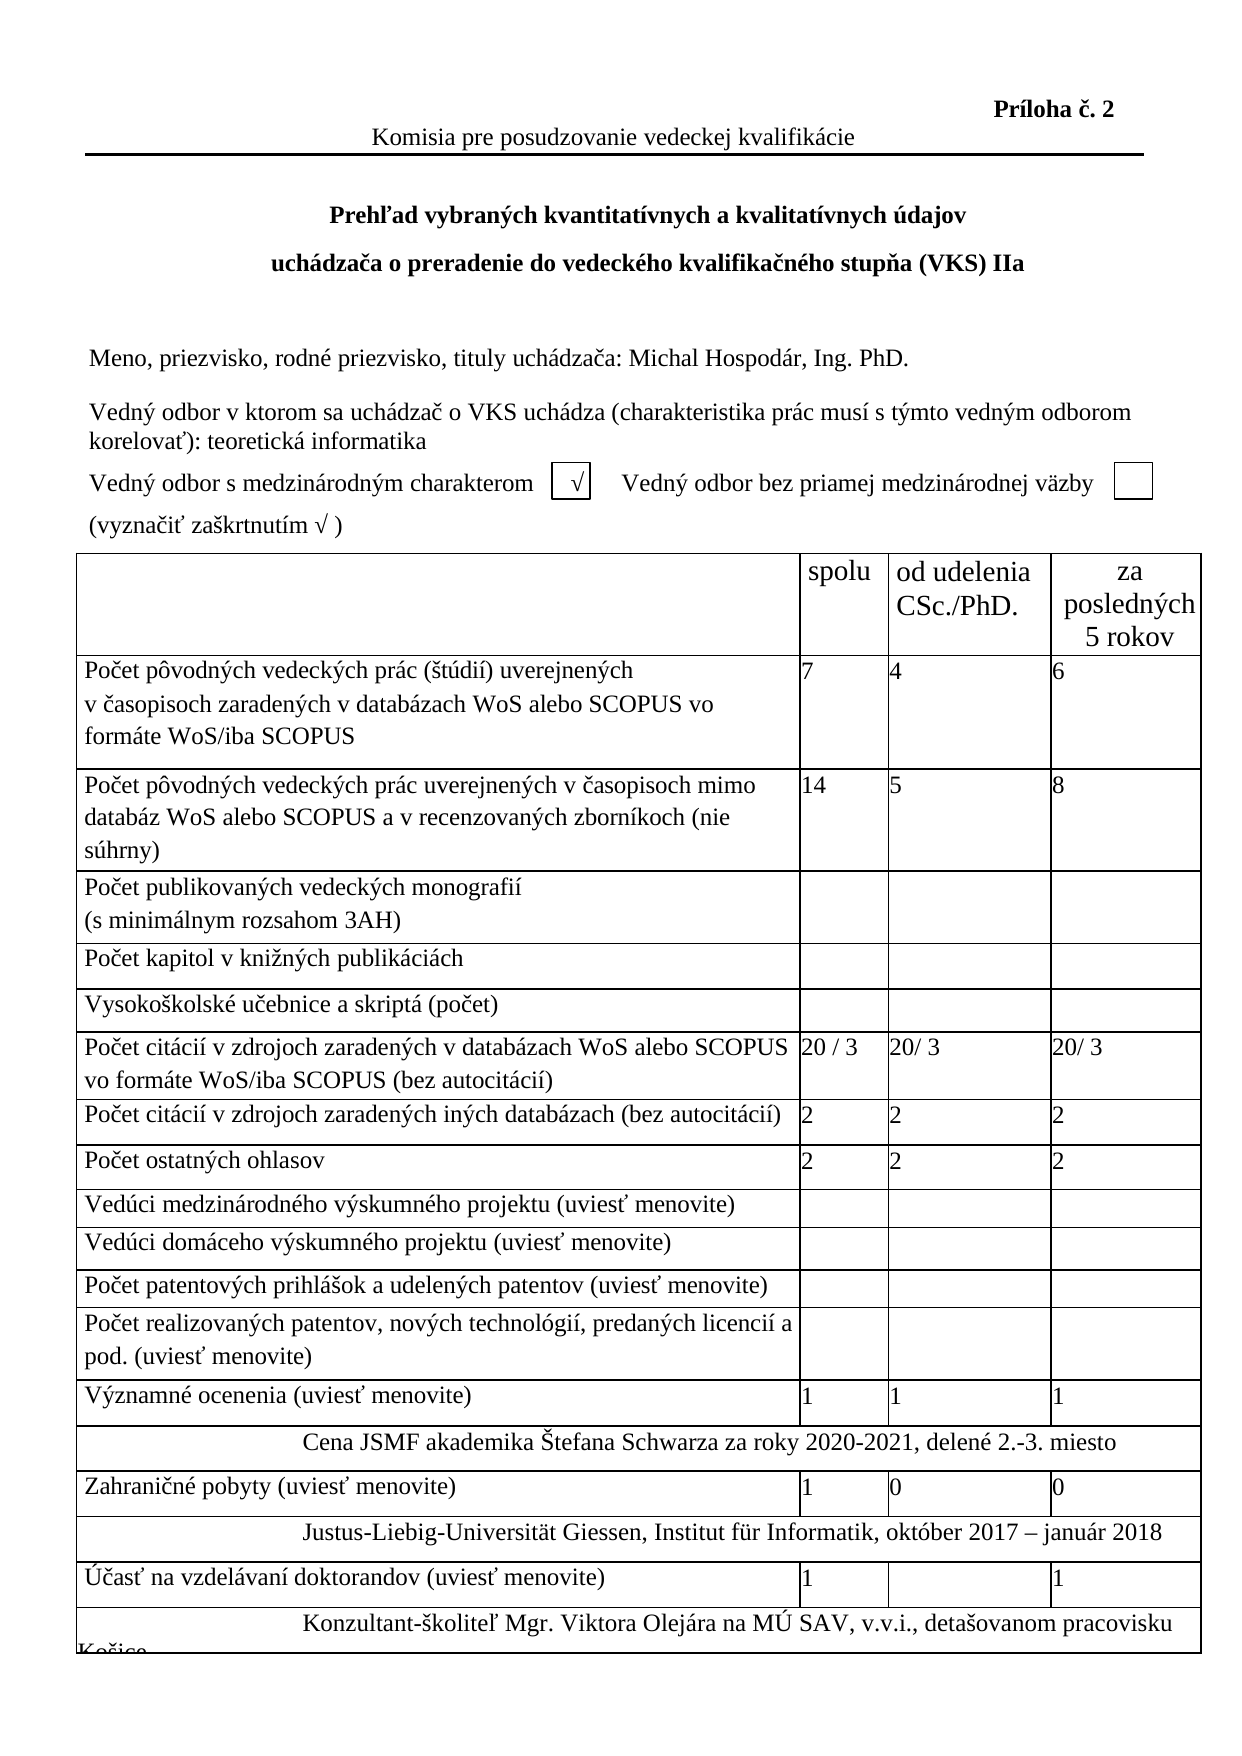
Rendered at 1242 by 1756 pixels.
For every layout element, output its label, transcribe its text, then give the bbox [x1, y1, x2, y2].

table_cell 1 [801, 1563, 888, 1607]
table_cell 20/ 3 [1052, 1033, 1200, 1099]
table_cell 2 [801, 1146, 888, 1189]
table_header za posledných 5 rokov [1052, 554, 1200, 654]
table_cell [889, 1190, 1050, 1227]
table_cell [801, 1228, 888, 1269]
table_cell 6 [1052, 656, 1200, 768]
table_cell Počet ostatných ohlasov [77, 1146, 799, 1189]
table_cell [801, 1190, 888, 1227]
text Vedný odbor s medzinárodným charakterom √ Vedný odbor bez priamej medzinárodnej väzby [89, 468, 1212, 497]
table_cell [889, 1308, 1050, 1379]
table_cell 0 [889, 1472, 1050, 1516]
table_cell [801, 944, 888, 988]
table_cell 8 [1052, 770, 1200, 870]
table_cell Cena JSMF akademika Štefana Schwarza za roky 2020-2021, delené 2.-3. miesto Cena akademika Štefana Schwarza za roky 2020-2021, delené 2.-3. miesto [77, 1427, 1200, 1470]
text (vyznačiť zaškrtnutím √ ) [89, 510, 1212, 538]
table_cell Počet kapitol v knižných publikáciách [77, 944, 799, 988]
table_cell [889, 1271, 1050, 1307]
table_cell 2 [889, 1100, 1050, 1144]
table_cell [889, 1563, 1050, 1607]
table_cell Justus-Liebig-Universität Giessen, Institut für Informatik, október 2017 – január 2018Justus-Liebig-Universität Giessen, Institut für Informatik, október 2017 – január 2018Cena akademika Štefana Schwarza za roky 2020-2021, delené 2.-3. miesto [77, 1517, 1200, 1561]
table_cell Počet realizovaných patentov, nových technológií, predaných licencií a pod. (uviesť menovite) [77, 1308, 799, 1379]
text Vedný odbor v ktorom sa uchádzač o VKS uchádza (charakteristika prác musí s týmto vedným odborom korelovať): teoretická informatika [89, 397, 1137, 455]
table_cell Počet patentových prihlášok a udelených patentov (uviesť menovite) [77, 1271, 799, 1307]
table_cell Vedúci domáceho výskumného projektu (uviesť menovite) [77, 1228, 799, 1269]
table_cell Počet citácií v zdrojoch zaradených v databázach WoS alebo SCOPUS vo formáte WoS/iba SCOPUS (bez autocitácií) [77, 1033, 799, 1099]
table_cell 0 [1052, 1472, 1200, 1516]
table_cell Počet pôvodných vedeckých prác (štúdií) uverejnených v časopisoch zaradených v databázach WoS alebo SCOPUS vo formáte WoS/iba SCOPUS [77, 656, 799, 768]
table_cell Počet citácií v zdrojoch zaradených iných databázach (bez autocitácií) [77, 1100, 799, 1144]
table_header od udelenia CSc./PhD. [889, 554, 1050, 654]
table_cell 1 [801, 1381, 888, 1425]
table_cell Významné ocenenia (uviesť menovite)Cena akademika Štefana Schwarza za roky 2020-2021, delené 2.-3. miesto Cena akademika Štefana Schwarza za roky 2020-2021, delené 2.-3. miesto [77, 1381, 799, 1425]
table_cell 7 [801, 656, 888, 768]
table_cell Vysokoškolské učebnice a skriptá (počet) [77, 990, 799, 1031]
table_cell 1 [1052, 1563, 1200, 1607]
table_cell 4 [889, 656, 1050, 768]
text Prehľad vybraných kvantitatívnych a kvalitatívnych údajov uchádzača o preradenie do vedeckého kvalifikačného stupňa (VKS) IIa [271, 200, 1030, 276]
table_cell 2 [889, 1146, 1050, 1189]
text Meno, priezvisko, rodné priezvisko, tituly uchádzača: Michal Hospodár, Ing. PhD. [89, 343, 1212, 372]
table_header [77, 554, 799, 654]
table_cell 14 [801, 770, 888, 870]
table_cell Zahraničné pobyty (uviesť menovite) [77, 1472, 799, 1516]
table_cell [889, 872, 1050, 943]
table_cell [1052, 1190, 1200, 1227]
text Komisia pre posudzovanie vedeckej kvalifikácie [268, 122, 958, 151]
table_cell [889, 990, 1050, 1031]
table_cell [801, 1271, 888, 1307]
table_header spolu [801, 554, 888, 654]
table_cell Počet pôvodných vedeckých prác uverejnených v časopisoch mimo databáz WoS alebo SCOPUS a v recenzovaných zborníkoch (nie súhrny) [77, 770, 799, 870]
table_cell Vedúci medzinárodného výskumného projektu (uviesť menovite) [77, 1190, 799, 1227]
table_cell 20/ 3 [889, 1033, 1050, 1099]
table_cell [1052, 990, 1200, 1031]
table_cell 2 [1052, 1146, 1200, 1189]
table_cell Počet publikovaných vedeckých monografií (s minimálnym rozsahom 3AH) [77, 872, 799, 943]
table_cell [801, 1308, 888, 1379]
table_cell 1 [1052, 1381, 1200, 1425]
subtitle Príloha č. 2 [993, 94, 1212, 123]
table_cell 2 [1052, 1100, 1200, 1144]
table_cell 1 [889, 1381, 1050, 1425]
table_cell [801, 990, 888, 1031]
table_cell [1052, 1228, 1200, 1269]
table_cell 2 [801, 1100, 888, 1144]
table_cell [1052, 1271, 1200, 1307]
table_cell [1052, 1308, 1200, 1379]
table_cell Konzultant-školiteľ Mgr. Viktora Olejára na MÚ SAV, v.v.i., detašovanom pracovisku KošiceCena akademika Štefana Schwarza za roky 2020-2021, delené 2.-3. miesto [77, 1608, 1200, 1652]
table_cell [889, 944, 1050, 988]
table_cell 20 / 3 [801, 1033, 888, 1099]
table_cell [889, 1228, 1050, 1269]
table_cell Účasť na vzdelávaní doktorandov (uviesť menovite) [77, 1563, 799, 1607]
table_cell [801, 872, 888, 943]
table_cell [1052, 944, 1200, 988]
table_cell [1052, 872, 1200, 943]
table_cell 5 [889, 770, 1050, 870]
table_cell 1 [801, 1472, 888, 1516]
